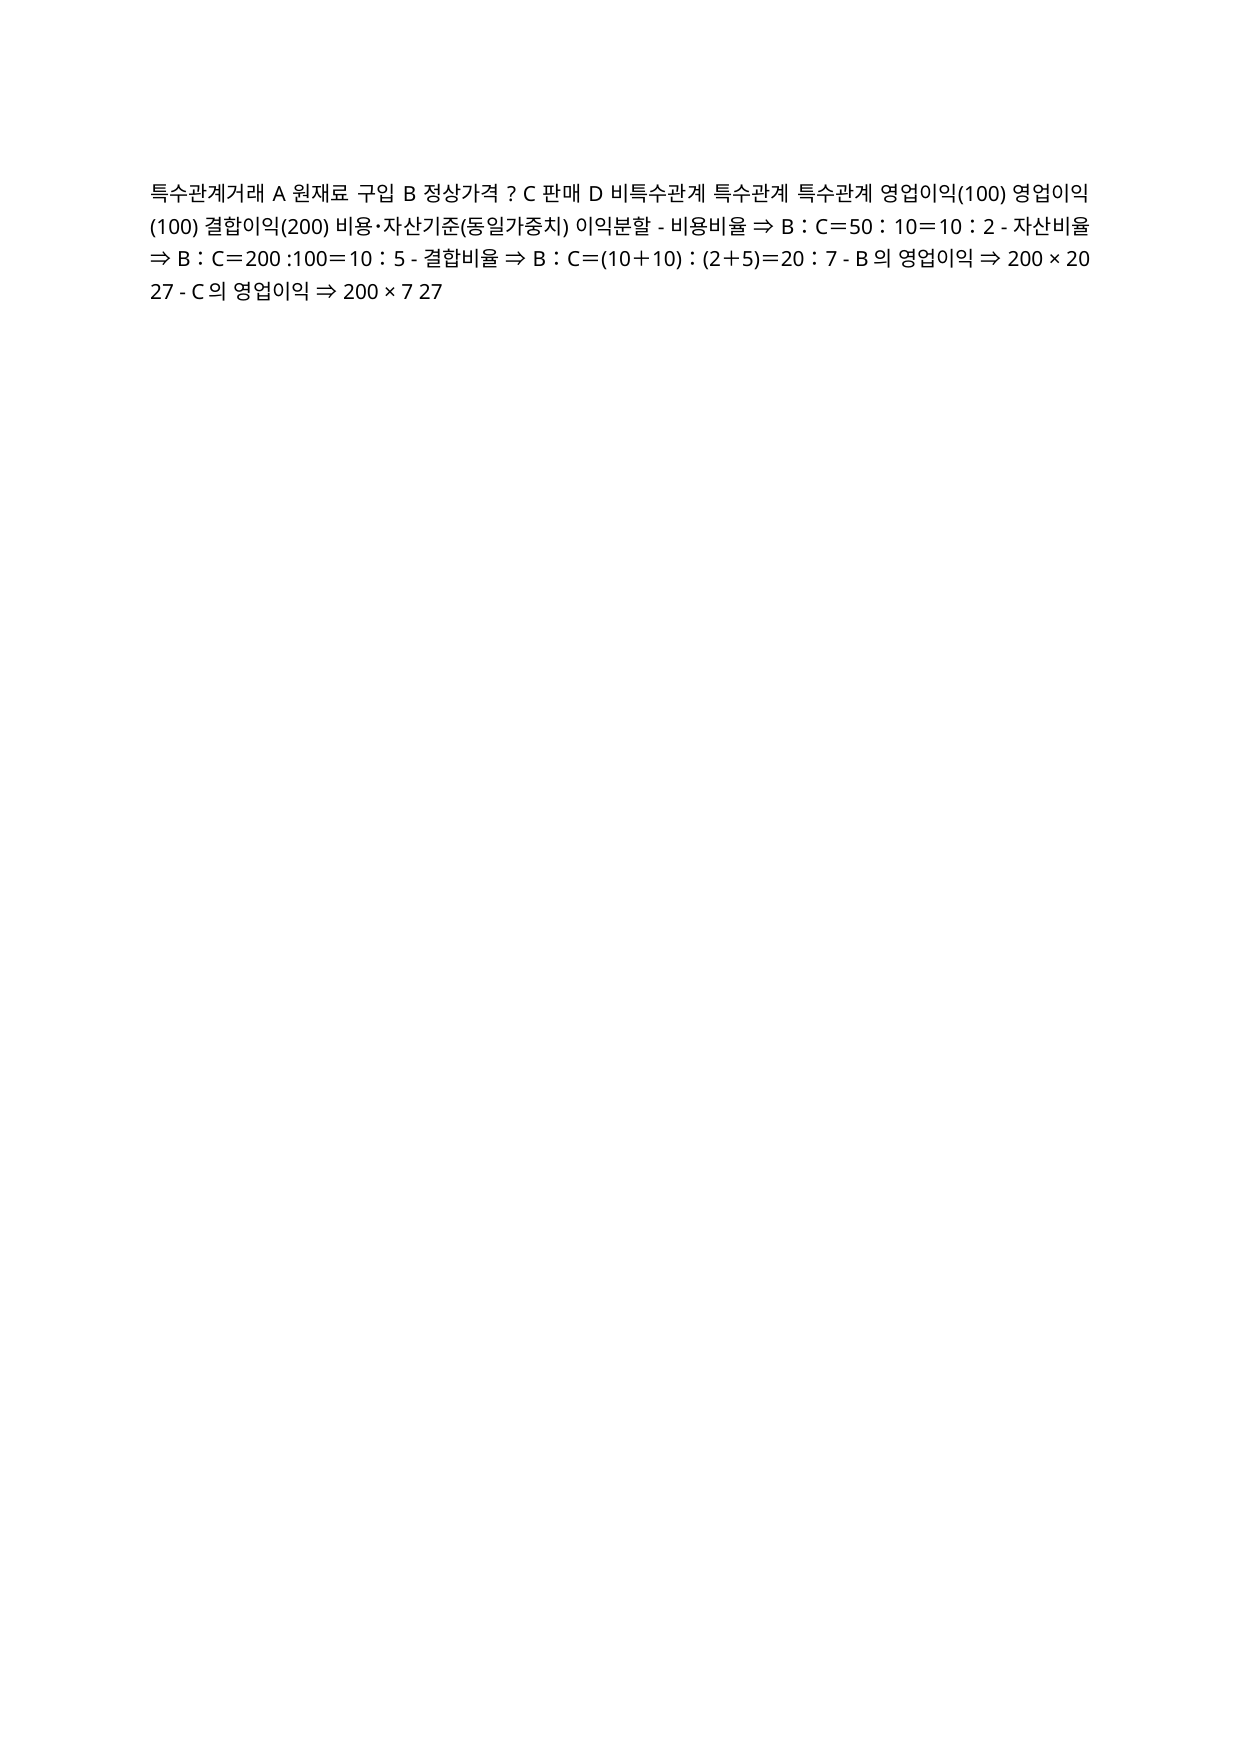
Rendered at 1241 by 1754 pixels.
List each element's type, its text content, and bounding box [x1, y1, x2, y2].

text 특수관계거래 A 원재료 구입 B 정상가격 ? C 판매 D 비특수관계 특수관계 특수관계 영업이익(100) 영업이익(100) 결합이익(200) 비용･자산기준(동일가중치) 이익분할 - 비용비율 ⇒ B：C＝50：10＝10：2 - 자산비율 ⇒ B：C＝200 :100＝10：5 - 결합비율 ⇒ B：C＝(10＋10)：(2＋5)＝20：7 - B의 영업이익 ⇒ 200 × 20 27 - C의 영업이익 ⇒ 200 × 7 27 [150, 177, 1090, 306]
